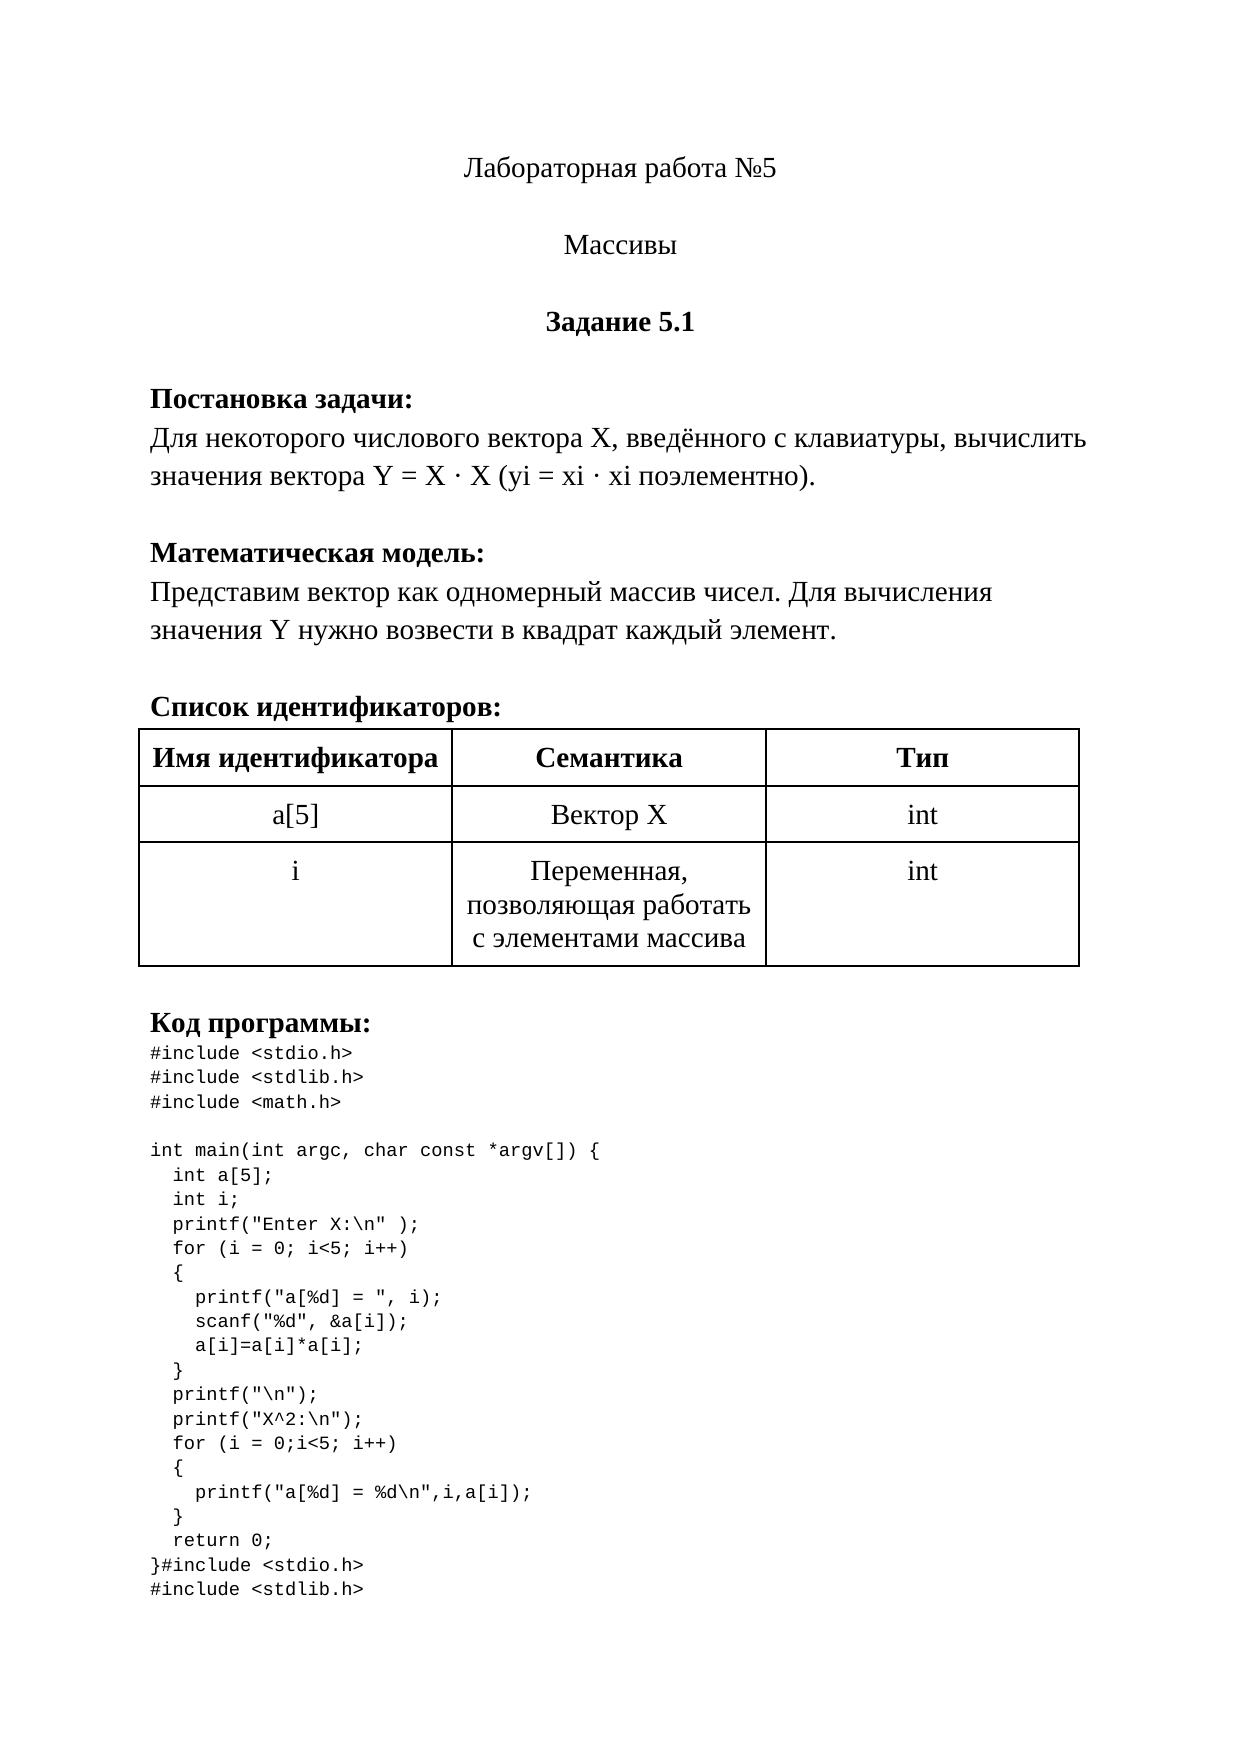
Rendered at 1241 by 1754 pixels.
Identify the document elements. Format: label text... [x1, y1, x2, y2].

text } [150, 1361, 1090, 1382]
text int i; [150, 1190, 1090, 1211]
text Для некоторого числового вектора X, введённого с клавиатуры, вычислить значения вектора Y = X · X (yi = xi · xi поэлементно). [150, 420, 1090, 492]
table_header Семантика [453, 730, 765, 784]
table_cell int [767, 787, 1078, 841]
table_cell int [767, 843, 1078, 964]
text Постановка задачи: [150, 381, 1090, 415]
text #include <stdlib.h> [150, 1580, 1090, 1601]
text { [150, 1458, 1090, 1479]
text Список идентификаторов: [150, 689, 1090, 723]
text a[i]=a[i]*a[i]; [150, 1336, 1090, 1357]
text printf("a[%d] = %d\n",i,a[i]); [150, 1482, 1090, 1504]
text #include <stdlib.h> [150, 1068, 1090, 1089]
table_cell a[5] [140, 787, 451, 841]
text { [150, 1263, 1090, 1284]
table_header Имя идентификатора [140, 730, 451, 784]
text printf("X^2:\n"); [150, 1409, 1090, 1431]
text int a[5]; [150, 1166, 1090, 1187]
text #include <math.h> [150, 1092, 1090, 1114]
text } [150, 1507, 1090, 1528]
text }#include <stdio.h> [150, 1556, 1090, 1577]
text Представим вектор как одномерный массив чисел. Для вычисления значения Y нужно возвести в квадрат каждый элемент. [150, 574, 1090, 646]
text Массивы [150, 227, 1090, 261]
text return 0; [150, 1531, 1090, 1552]
text int main(int argc, char const *argv[]) { [150, 1141, 1090, 1162]
text #include <stdio.h> [150, 1044, 1090, 1065]
text printf("Enter X:\n" ); [150, 1214, 1090, 1236]
text for (i = 0; i<5; i++) [150, 1239, 1090, 1260]
text Математическая модель: [150, 535, 1090, 569]
text Лабораторная работа №5 [150, 150, 1090, 183]
text for (i = 0;i<5; i++) [150, 1434, 1090, 1455]
text scanf("%d", &a[i]); [150, 1312, 1090, 1333]
text printf("a[%d] = ", i); [150, 1287, 1090, 1309]
text printf("\n"); [150, 1385, 1090, 1406]
table_header Тип [767, 730, 1078, 784]
table_cell Переменная, позволяющая работать с элементами массива [453, 843, 765, 964]
table_cell i [140, 843, 451, 964]
text Код программы: [150, 1005, 1090, 1039]
text Задание 5.1 [150, 304, 1090, 338]
table_cell Вектор Х [453, 787, 765, 841]
